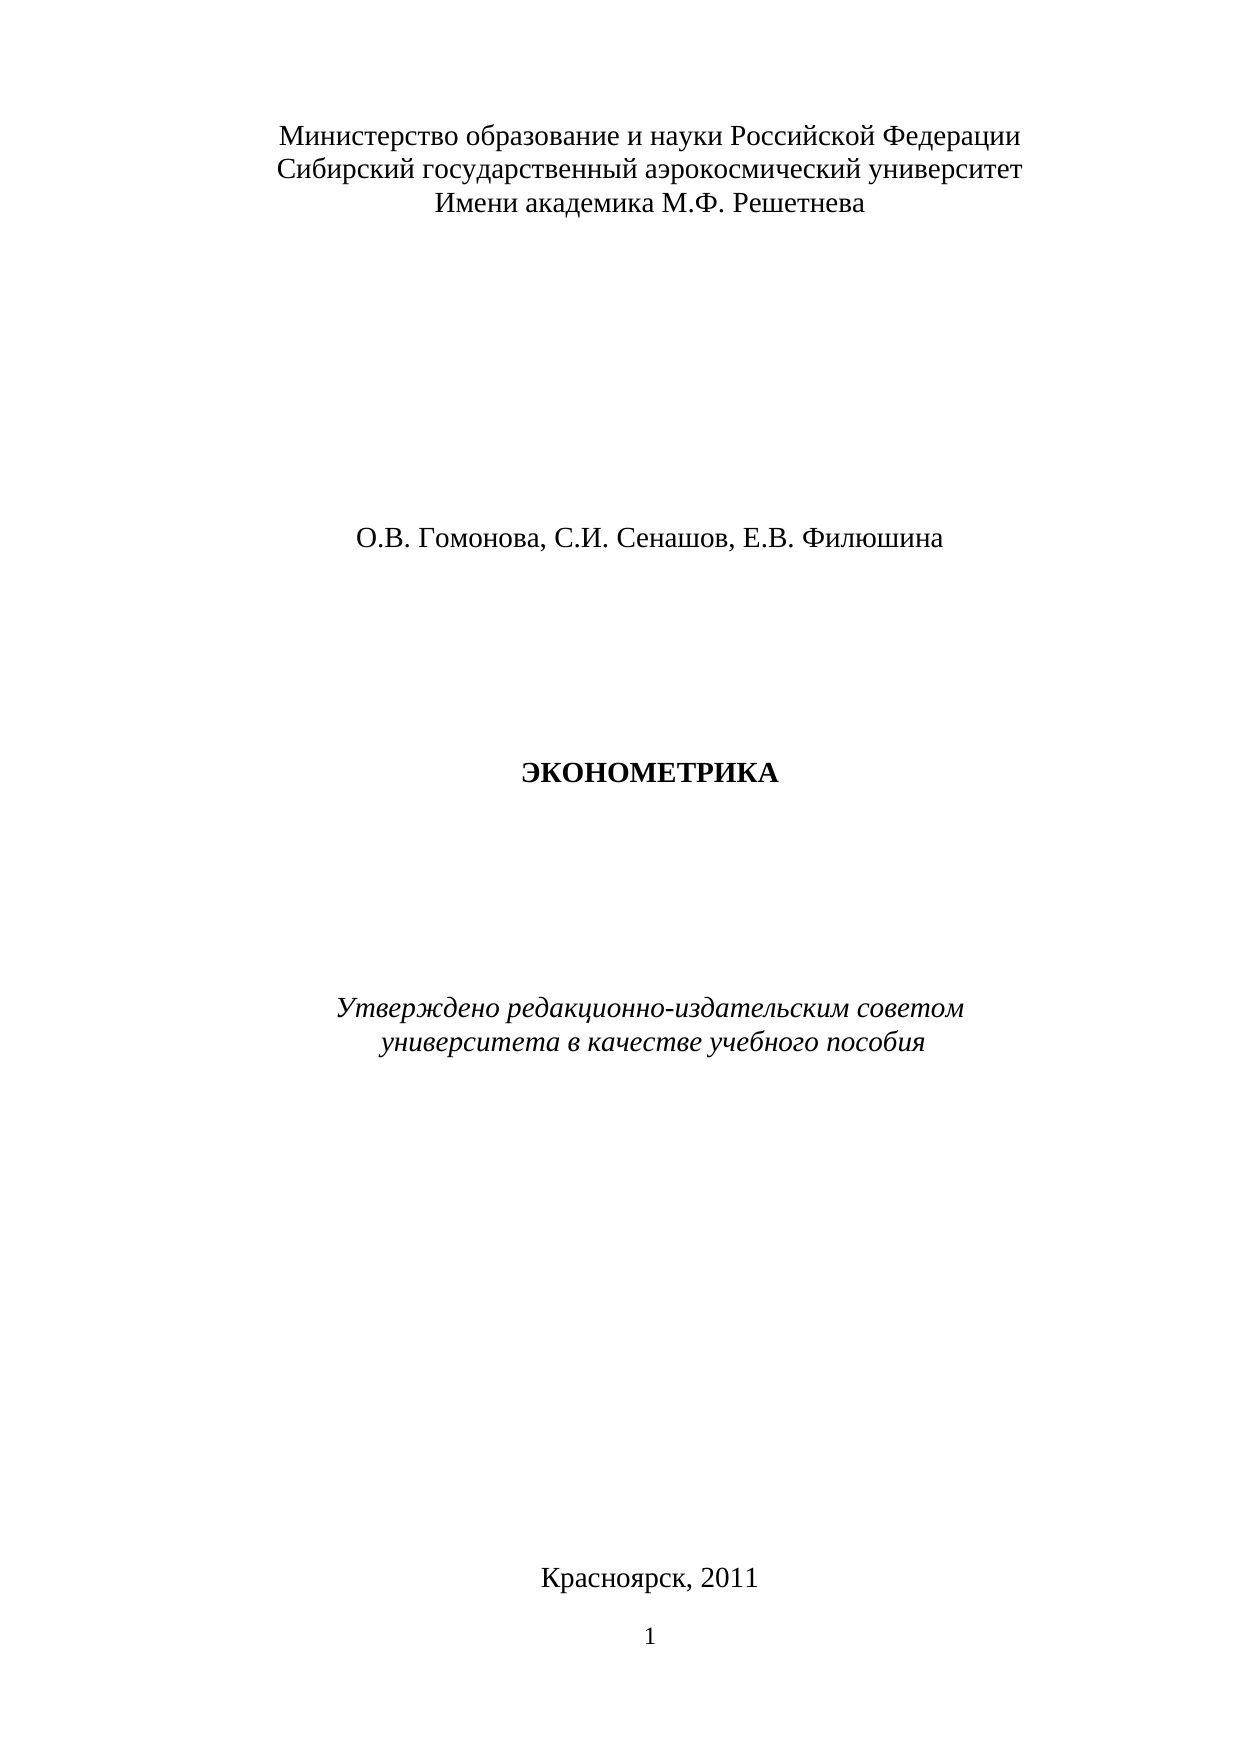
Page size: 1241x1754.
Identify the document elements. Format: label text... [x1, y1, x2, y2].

text Министерство образование и науки Российской Федерации [118, 118, 1181, 152]
text Имени академика М.Ф. Решетнева [118, 185, 1181, 219]
text ЭКОНОМЕТРИКА [118, 755, 1181, 789]
text Красноярск, 2011 [118, 1560, 1181, 1594]
text Утверждено редакционно-издательским советом [118, 990, 1181, 1024]
text О.В. Гомонова, С.И. Сенашов, Е.В. Филюшина [118, 521, 1181, 554]
text университета в качестве учебного пособия [118, 1024, 1181, 1057]
text Сибирский государственный аэрокосмический университет [118, 152, 1181, 185]
